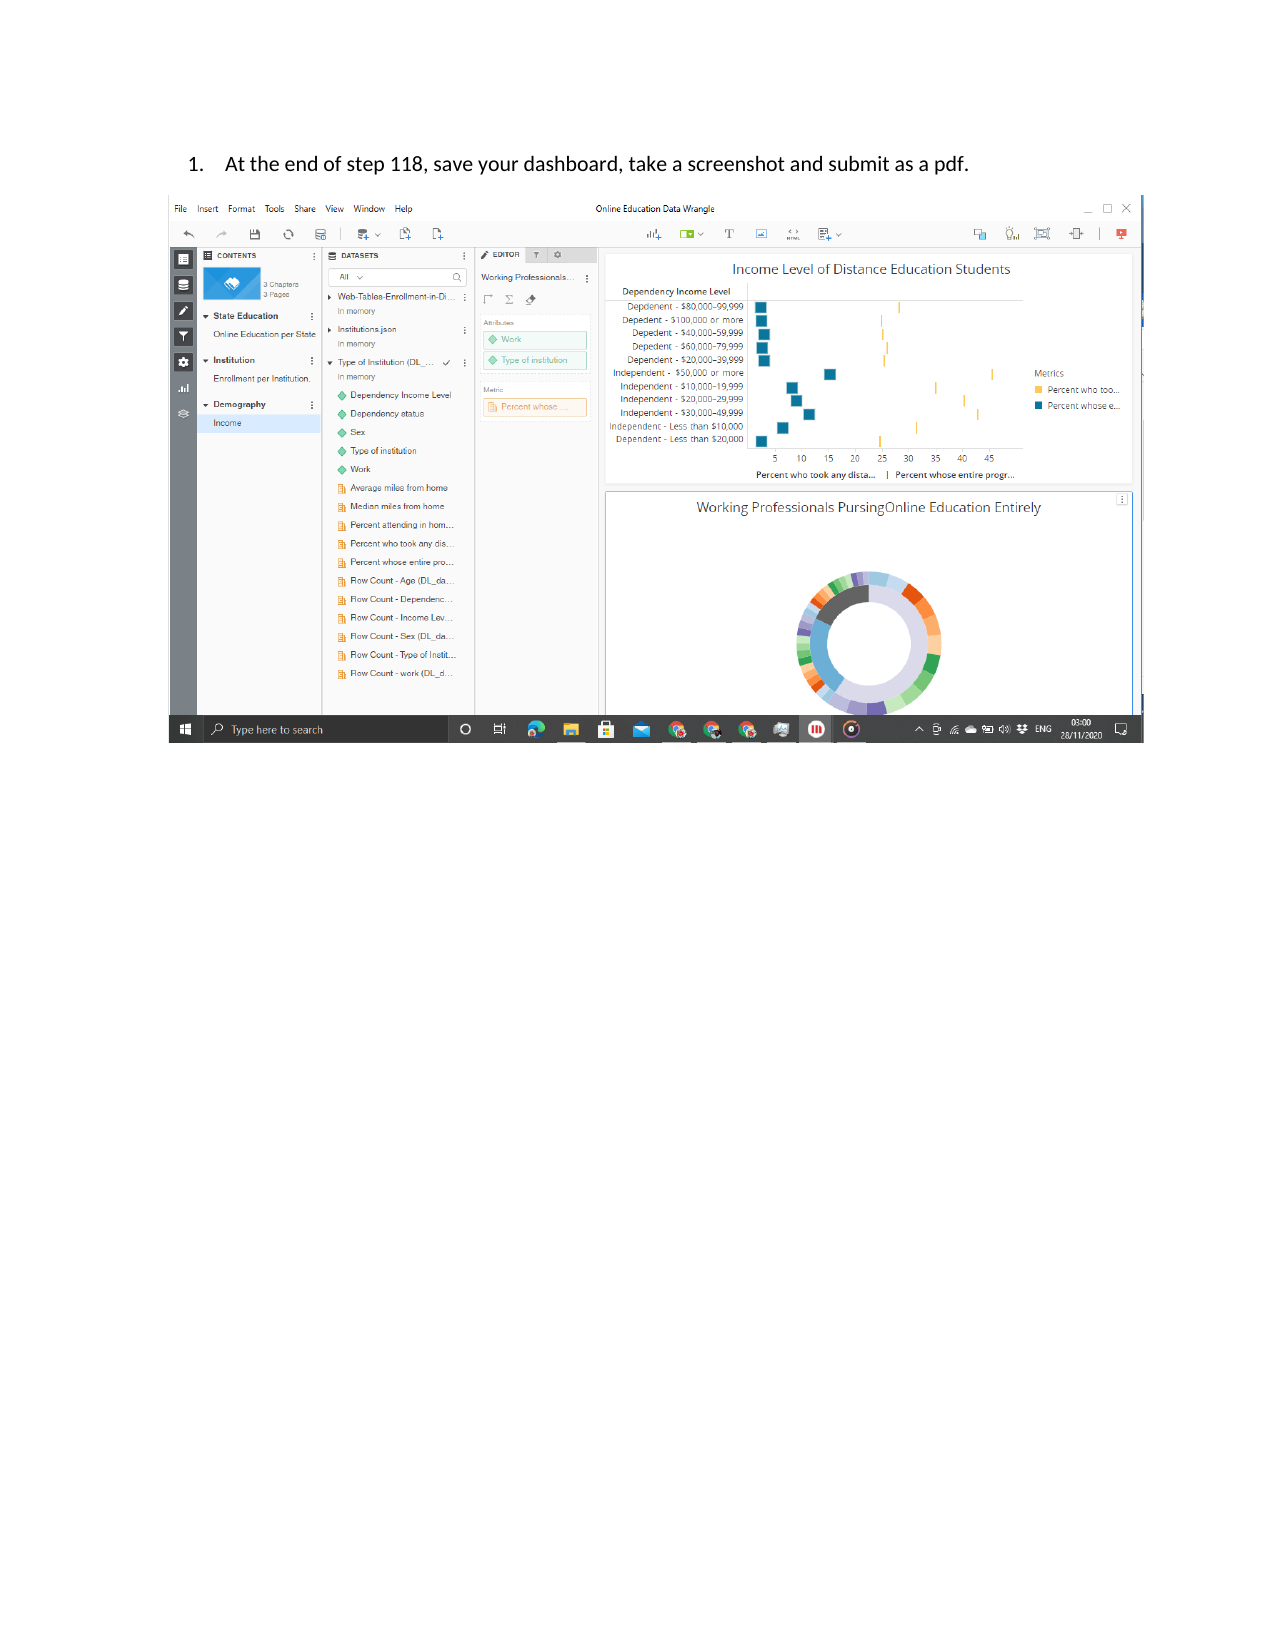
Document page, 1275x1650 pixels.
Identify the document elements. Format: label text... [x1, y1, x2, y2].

list At the end of step 118, save your dashboard, take a screenshot and submit as a pdf. [187, 150, 1125, 177]
